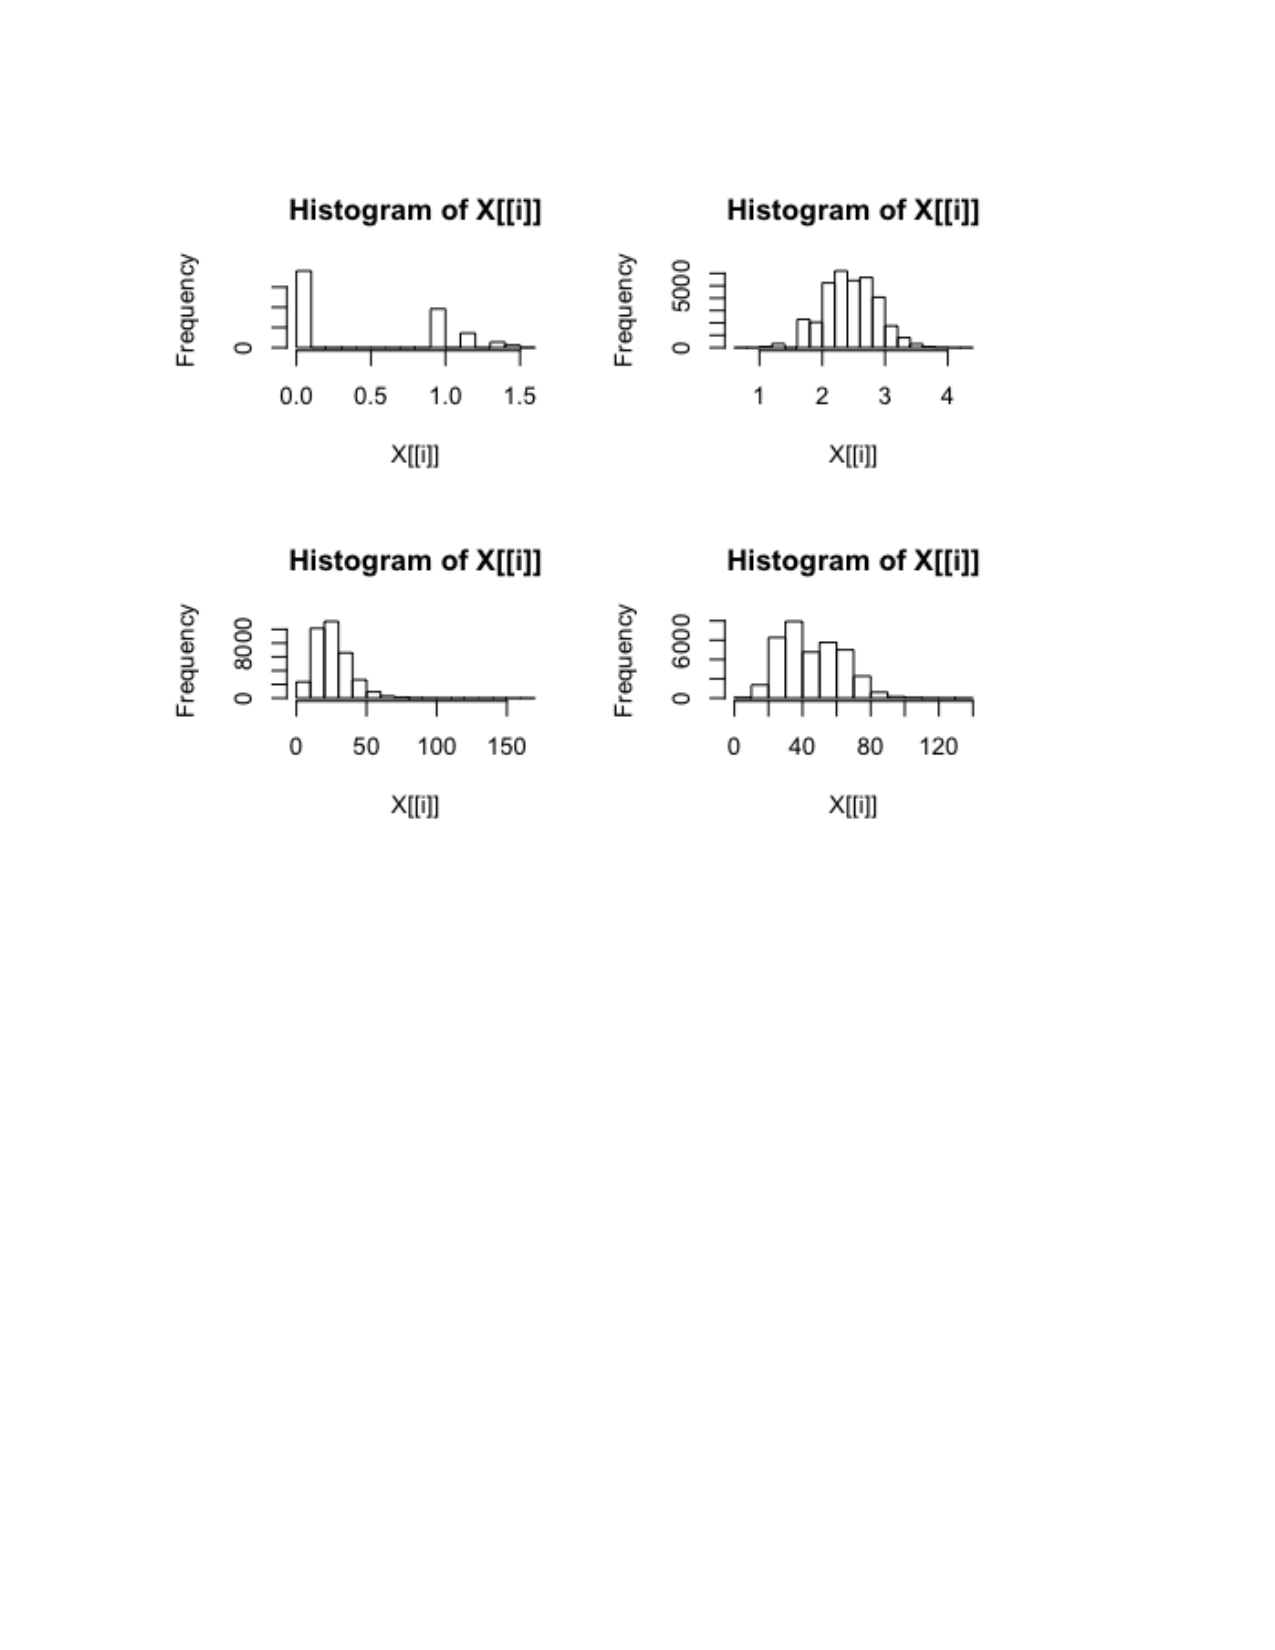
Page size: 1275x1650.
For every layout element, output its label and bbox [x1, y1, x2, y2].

picture [168, 150, 1044, 850]
